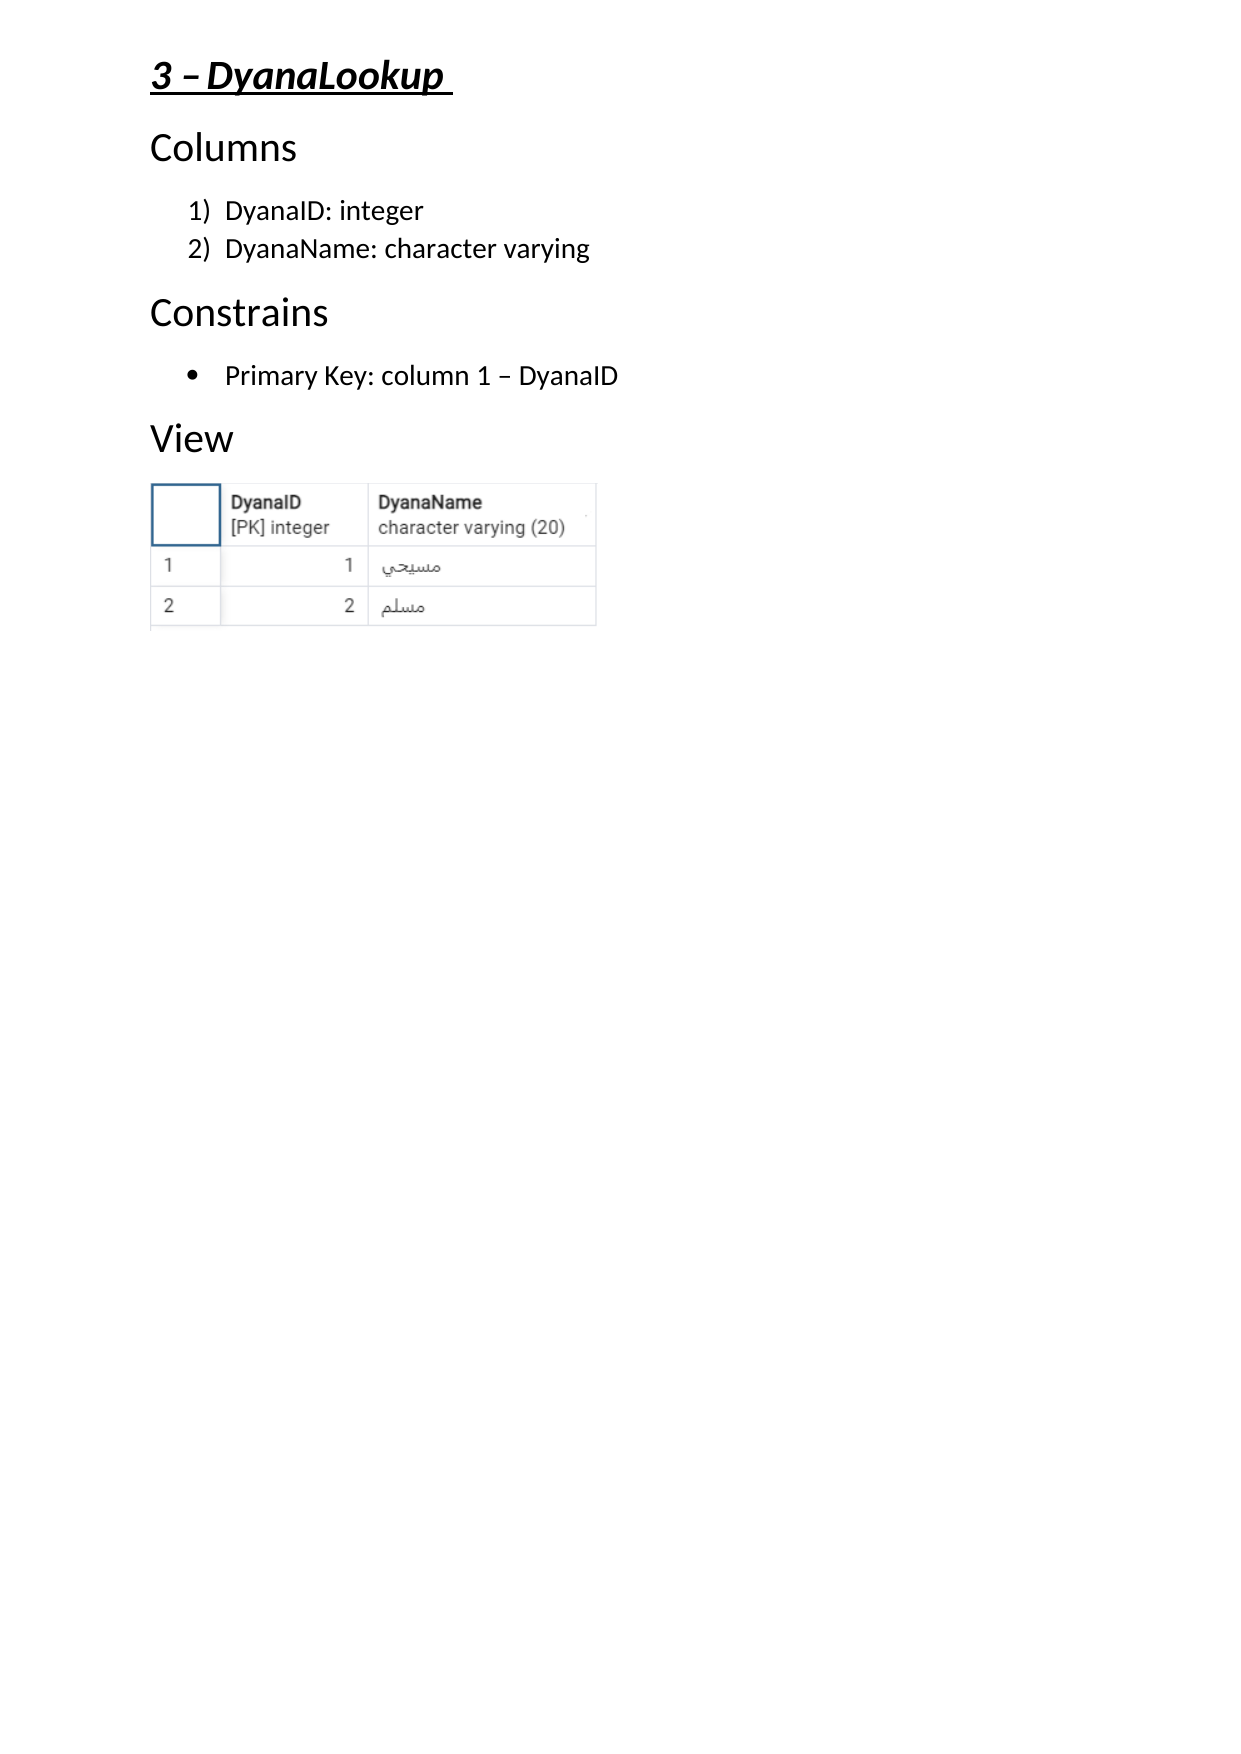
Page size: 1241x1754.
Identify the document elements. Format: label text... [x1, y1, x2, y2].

text 3 – DyanaLookup [150, 49, 1090, 100]
list DyanaName: character varying [187, 231, 1090, 266]
text View [150, 412, 1090, 463]
text Columns [150, 121, 1090, 171]
list DyanaID: integer [187, 192, 1090, 228]
text Constrains [150, 286, 1090, 336]
picture [150, 483, 598, 631]
list Primary Key: column 1 – DyanaID [187, 357, 1090, 393]
